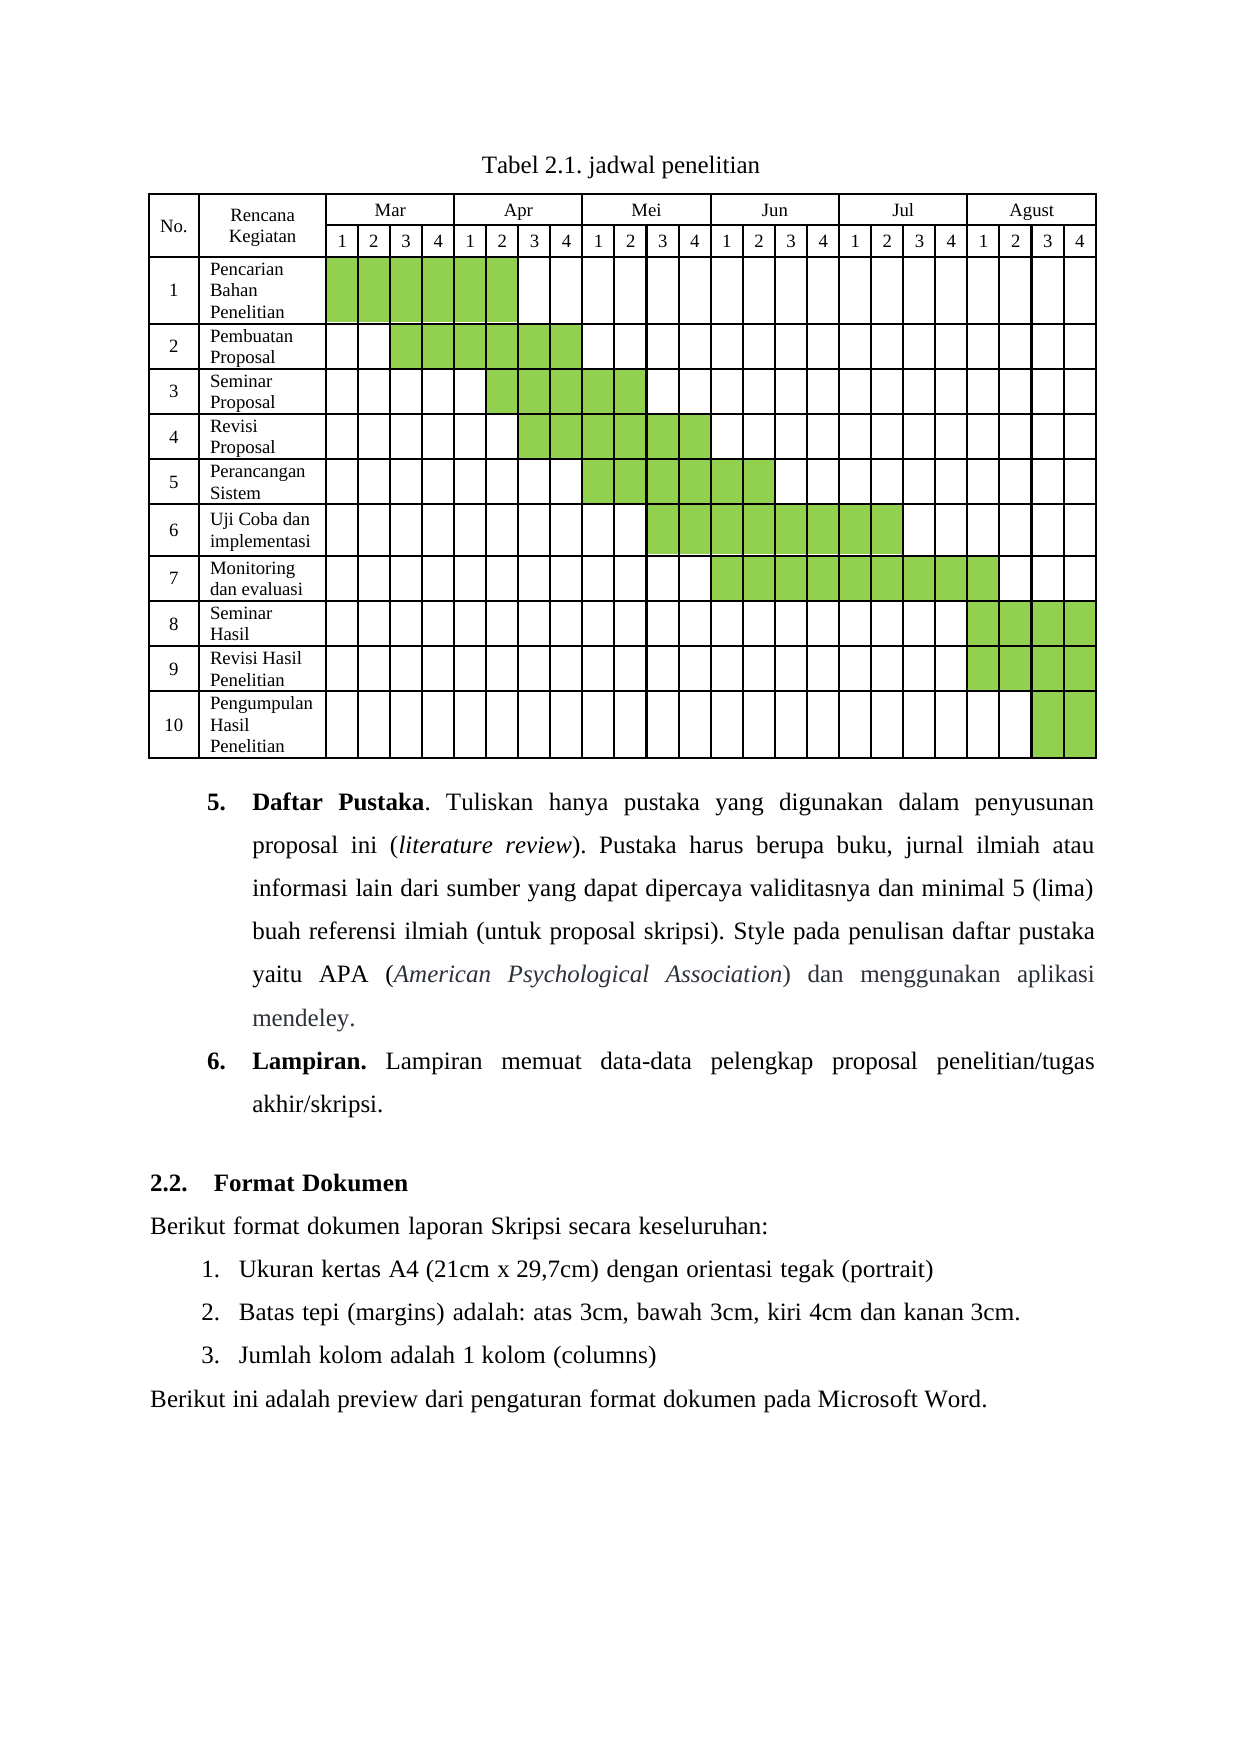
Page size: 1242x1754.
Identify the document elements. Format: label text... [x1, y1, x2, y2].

table_cell 3 [776, 226, 806, 256]
table_cell [583, 415, 613, 458]
table_cell [936, 505, 966, 554]
text Tabel 2.1. jadwal penelitian [150, 150, 1092, 179]
text Berikut ini adalah preview dari pengaturan format dokumen pada Microsoft Word. [150, 1384, 1092, 1412]
table_cell [1033, 557, 1063, 600]
table_cell [904, 692, 934, 757]
table_cell [519, 370, 549, 413]
table_cell [455, 370, 485, 413]
table_cell [423, 692, 453, 757]
table_cell 1 [327, 226, 357, 256]
table_cell [487, 325, 517, 368]
table_cell 1 [840, 226, 870, 256]
table_cell [487, 602, 517, 645]
table_cell [904, 647, 934, 690]
table_cell [327, 602, 357, 645]
table_cell 4 [936, 226, 966, 256]
table_cell [840, 557, 870, 600]
table_cell [1033, 370, 1063, 413]
table_cell 4 [150, 415, 198, 458]
table_cell [936, 647, 966, 690]
table_cell [744, 557, 774, 600]
table_cell [615, 692, 645, 757]
table_cell 3 [519, 226, 549, 256]
table_cell [840, 460, 870, 503]
list Ukuran kertas A4 (21cm x 29,7cm) dengan orientasi tegak (portrait) [201, 1254, 1092, 1283]
table_cell [680, 692, 710, 757]
table_cell [680, 460, 710, 503]
table_cell [327, 370, 357, 413]
table_cell [327, 325, 357, 368]
text Berikut format dokumen laporan Skripsi secara keseluruhan: [150, 1211, 1092, 1240]
table_cell [648, 557, 678, 600]
table_cell [359, 415, 389, 458]
table_cell [391, 258, 421, 322]
table_cell [936, 602, 966, 645]
table_cell [904, 325, 934, 368]
table_cell [712, 460, 742, 503]
table_cell [327, 258, 357, 322]
table_cell [648, 505, 678, 554]
table_cell [712, 505, 742, 554]
table_cell [487, 557, 517, 600]
table_cell [1033, 602, 1063, 645]
table_cell [487, 258, 517, 322]
table_cell [615, 415, 645, 458]
table_cell [487, 692, 517, 757]
table_cell [551, 325, 581, 368]
table_cell [744, 647, 774, 690]
table_cell 2 [487, 226, 517, 256]
table_cell [583, 505, 613, 554]
table_cell [423, 258, 453, 322]
table_cell [648, 460, 678, 503]
table_cell [808, 325, 838, 368]
table_cell [840, 505, 870, 554]
table_cell [648, 415, 678, 458]
table_cell [840, 647, 870, 690]
table_cell [583, 692, 613, 757]
table_cell [423, 505, 453, 554]
table_cell [680, 258, 710, 322]
table_cell [872, 602, 902, 645]
table_cell [808, 415, 838, 458]
table_cell 4 [1065, 226, 1095, 256]
table_cell 1 [583, 226, 613, 256]
table_cell [872, 557, 902, 600]
table_cell [423, 602, 453, 645]
table_cell [744, 325, 774, 368]
table_cell [487, 647, 517, 690]
table_cell [648, 258, 678, 322]
table_cell [487, 505, 517, 554]
table_cell [391, 602, 421, 645]
table_cell [519, 258, 549, 322]
table_cell Revisi Proposal [200, 415, 325, 458]
table_cell 3 [648, 226, 678, 256]
table_cell [487, 415, 517, 458]
table_cell [359, 325, 389, 368]
table_cell [872, 460, 902, 503]
table_cell [712, 647, 742, 690]
list Lampiran. Lampiran memuat data-data pelengkap proposal penelitian/tugas akhir/skripsi. [207, 1046, 1095, 1118]
table_cell [519, 505, 549, 554]
table_cell [615, 460, 645, 503]
table_cell Perancangan Sistem [200, 460, 325, 503]
table_cell [1065, 370, 1095, 413]
table_cell [423, 370, 453, 413]
table_cell [455, 258, 485, 322]
table_cell [744, 258, 774, 322]
table_cell [968, 460, 998, 503]
table_cell [680, 557, 710, 600]
table_cell [359, 557, 389, 600]
table_cell 4 [680, 226, 710, 256]
table_cell [808, 602, 838, 645]
table_cell [391, 692, 421, 757]
table_cell 2 [1000, 226, 1030, 256]
table_cell [808, 647, 838, 690]
table_cell [455, 325, 485, 368]
table_cell [359, 258, 389, 322]
table_cell [1033, 415, 1063, 458]
table_cell [1000, 460, 1030, 503]
table_header Apr [455, 195, 581, 224]
table_cell [776, 415, 806, 458]
table_cell 7 [150, 557, 198, 600]
table_cell [551, 258, 581, 322]
table_cell Monitoring dan evaluasi [200, 557, 325, 600]
table_cell [776, 258, 806, 322]
table_cell 4 [423, 226, 453, 256]
table_cell [904, 557, 934, 600]
table_cell [1000, 557, 1030, 600]
table_cell [872, 692, 902, 757]
table_cell [840, 258, 870, 322]
table_cell [968, 325, 998, 368]
table_cell [423, 557, 453, 600]
table_cell [359, 370, 389, 413]
list Daftar Pustaka. Tuliskan hanya pustaka yang digunakan dalam penyusunan proposal ini (literature review). Pustaka harus berupa buku, jurnal ilmiah atau informasi lain dari sumber yang dapat dipercaya validitasnya dan minimal 5 (lima) buah referensi ilmiah (untuk proposal skripsi). Style pada penulisan daftar pustaka yaitu APA (American Psychological Association) dan menggunakan aplikasi mendeley. [207, 787, 1095, 1031]
table_cell [936, 460, 966, 503]
table_cell [583, 602, 613, 645]
table_cell [1065, 258, 1095, 322]
table_cell [936, 415, 966, 458]
table_cell [648, 370, 678, 413]
table_cell [744, 505, 774, 554]
table_header Jun [712, 195, 838, 224]
table_cell Pembuatan Proposal [200, 325, 325, 368]
table_cell [1000, 692, 1030, 757]
table_cell [776, 505, 806, 554]
table_cell [455, 557, 485, 600]
table_cell [391, 505, 421, 554]
table_cell 4 [551, 226, 581, 256]
table_cell [968, 505, 998, 554]
table_cell [487, 460, 517, 503]
table_cell [776, 602, 806, 645]
table_cell [872, 505, 902, 554]
table_cell [808, 258, 838, 322]
list Batas tepi (margins) adalah: atas 3cm, bawah 3cm, kiri 4cm dan kanan 3cm. [201, 1297, 1092, 1326]
table_cell 1 [150, 258, 198, 322]
table_cell [936, 370, 966, 413]
table_cell [327, 505, 357, 554]
table_cell [1000, 415, 1030, 458]
table_cell [359, 647, 389, 690]
table_cell [423, 647, 453, 690]
table_cell [744, 692, 774, 757]
table_cell 1 [455, 226, 485, 256]
table_cell [680, 505, 710, 554]
table_cell [936, 325, 966, 368]
table_cell [423, 415, 453, 458]
table_cell [648, 602, 678, 645]
table_cell [519, 692, 549, 757]
table_cell [551, 415, 581, 458]
table_cell [904, 460, 934, 503]
table_cell [1033, 460, 1063, 503]
table_cell [808, 692, 838, 757]
table_cell [936, 692, 966, 757]
table_cell [744, 602, 774, 645]
table_cell [776, 557, 806, 600]
table_cell [327, 692, 357, 757]
table_cell 6 [150, 505, 198, 554]
table_cell [1065, 460, 1095, 503]
table_cell [391, 557, 421, 600]
table_cell [551, 505, 581, 554]
table_cell [455, 415, 485, 458]
table_cell [1065, 602, 1095, 645]
table_cell [1033, 258, 1063, 322]
table_cell [1033, 647, 1063, 690]
table_cell [359, 602, 389, 645]
table_cell Seminar Hasil [200, 602, 325, 645]
table_cell [744, 415, 774, 458]
table_cell [840, 415, 870, 458]
table_cell 2 [150, 325, 198, 368]
table_cell [712, 370, 742, 413]
table_cell [391, 325, 421, 368]
table_cell [968, 647, 998, 690]
table_cell [1000, 602, 1030, 645]
table_cell [712, 602, 742, 645]
table_cell [551, 370, 581, 413]
table_cell 3 [1033, 226, 1063, 256]
table_header Agust [968, 195, 1095, 224]
table_cell [1000, 370, 1030, 413]
table_cell [840, 692, 870, 757]
table_cell 10 [150, 692, 198, 757]
table_cell [551, 557, 581, 600]
table_cell 3 [391, 226, 421, 256]
table_cell [1000, 505, 1030, 554]
table_cell [391, 647, 421, 690]
table_cell 3 [904, 226, 934, 256]
table_cell [808, 370, 838, 413]
table_cell [680, 647, 710, 690]
table_cell 2 [615, 226, 645, 256]
table_header Jul [840, 195, 966, 224]
table_cell [904, 415, 934, 458]
table_cell [808, 505, 838, 554]
table_cell [840, 325, 870, 368]
table_cell [808, 557, 838, 600]
table_cell [423, 325, 453, 368]
table_cell [455, 505, 485, 554]
table_cell [936, 557, 966, 600]
table_cell [391, 370, 421, 413]
table_cell [519, 460, 549, 503]
table_cell [776, 460, 806, 503]
table_cell [551, 602, 581, 645]
table_cell [327, 415, 357, 458]
table_cell [712, 258, 742, 322]
table_cell [615, 557, 645, 600]
table_cell [615, 647, 645, 690]
table_cell [680, 325, 710, 368]
table_cell [455, 647, 485, 690]
table_cell Pengumpulan Hasil Penelitian [200, 692, 325, 757]
table_cell [968, 370, 998, 413]
table_cell [904, 602, 934, 645]
table_cell [519, 557, 549, 600]
table_cell [519, 415, 549, 458]
table_cell [391, 460, 421, 503]
table_cell [872, 325, 902, 368]
table_cell 5 [150, 460, 198, 503]
table_cell [583, 460, 613, 503]
table_cell [968, 692, 998, 757]
table_cell 1 [968, 226, 998, 256]
table_cell [648, 325, 678, 368]
table_cell [1000, 258, 1030, 322]
table_cell [776, 325, 806, 368]
table_cell [840, 602, 870, 645]
table_cell [519, 325, 549, 368]
table_cell 8 [150, 602, 198, 645]
table_cell 2 [872, 226, 902, 256]
table_cell Pencarian Bahan Penelitian [200, 258, 325, 322]
table_cell [583, 557, 613, 600]
table_cell [551, 647, 581, 690]
table_cell 4 [808, 226, 838, 256]
table_cell [968, 602, 998, 645]
table_header Mei [583, 195, 710, 224]
table_cell [680, 370, 710, 413]
table_cell [487, 370, 517, 413]
table_cell [712, 557, 742, 600]
table_cell Seminar Proposal [200, 370, 325, 413]
table_cell [712, 415, 742, 458]
table_cell [776, 692, 806, 757]
table_cell [615, 325, 645, 368]
table_cell [776, 370, 806, 413]
table_cell [1065, 557, 1095, 600]
table_cell [968, 557, 998, 600]
table_cell [423, 460, 453, 503]
table_cell [359, 505, 389, 554]
table_cell [872, 258, 902, 322]
table_cell [519, 647, 549, 690]
table_cell 1 [712, 226, 742, 256]
table_cell [615, 505, 645, 554]
table_cell [615, 602, 645, 645]
table_cell [1065, 325, 1095, 368]
table_cell [583, 647, 613, 690]
table_cell [872, 415, 902, 458]
table_cell [744, 370, 774, 413]
table_cell [1033, 692, 1063, 757]
table_cell [1065, 505, 1095, 554]
table_cell [904, 505, 934, 554]
table_cell [744, 460, 774, 503]
table_cell [519, 602, 549, 645]
table_cell [776, 647, 806, 690]
table_cell [327, 557, 357, 600]
table_cell [872, 647, 902, 690]
table_cell [455, 460, 485, 503]
table_cell [551, 692, 581, 757]
table_cell [359, 692, 389, 757]
table_cell [359, 460, 389, 503]
table_cell [1033, 505, 1063, 554]
table_cell [1000, 647, 1030, 690]
table_header Rencana Kegiatan [200, 195, 325, 256]
table_cell [680, 415, 710, 458]
table_cell [872, 370, 902, 413]
table_cell 3 [150, 370, 198, 413]
table_cell 2 [359, 226, 389, 256]
table_cell [936, 258, 966, 322]
table_cell [327, 647, 357, 690]
table_cell [615, 370, 645, 413]
table_cell [455, 602, 485, 645]
table_cell [327, 460, 357, 503]
table_cell [1065, 647, 1095, 690]
list Jumlah kolom adalah 1 kolom (columns) [201, 1341, 1092, 1369]
table_cell [968, 415, 998, 458]
table_cell [680, 602, 710, 645]
table_header Mar [327, 195, 453, 224]
table_cell [1033, 325, 1063, 368]
table_cell [648, 692, 678, 757]
table_cell [615, 258, 645, 322]
table_cell [808, 460, 838, 503]
table_cell [391, 415, 421, 458]
table_cell [904, 258, 934, 322]
table_cell [712, 692, 742, 757]
table_cell [583, 258, 613, 322]
table_cell [1065, 692, 1095, 757]
text 2.2. Format Dokumen [150, 1168, 1092, 1197]
table_cell [904, 370, 934, 413]
table_cell [648, 647, 678, 690]
table_cell 9 [150, 647, 198, 690]
table_header No. [150, 195, 198, 256]
table_cell 2 [744, 226, 774, 256]
table_cell Revisi Hasil Penelitian [200, 647, 325, 690]
table_cell [1065, 415, 1095, 458]
table_cell [968, 258, 998, 322]
table_cell [455, 692, 485, 757]
table_cell [1000, 325, 1030, 368]
table_cell [583, 325, 613, 368]
table_cell [583, 370, 613, 413]
table_cell [840, 370, 870, 413]
table_cell [551, 460, 581, 503]
table_cell [712, 325, 742, 368]
table_cell Uji Coba dan implementasi [200, 505, 325, 554]
